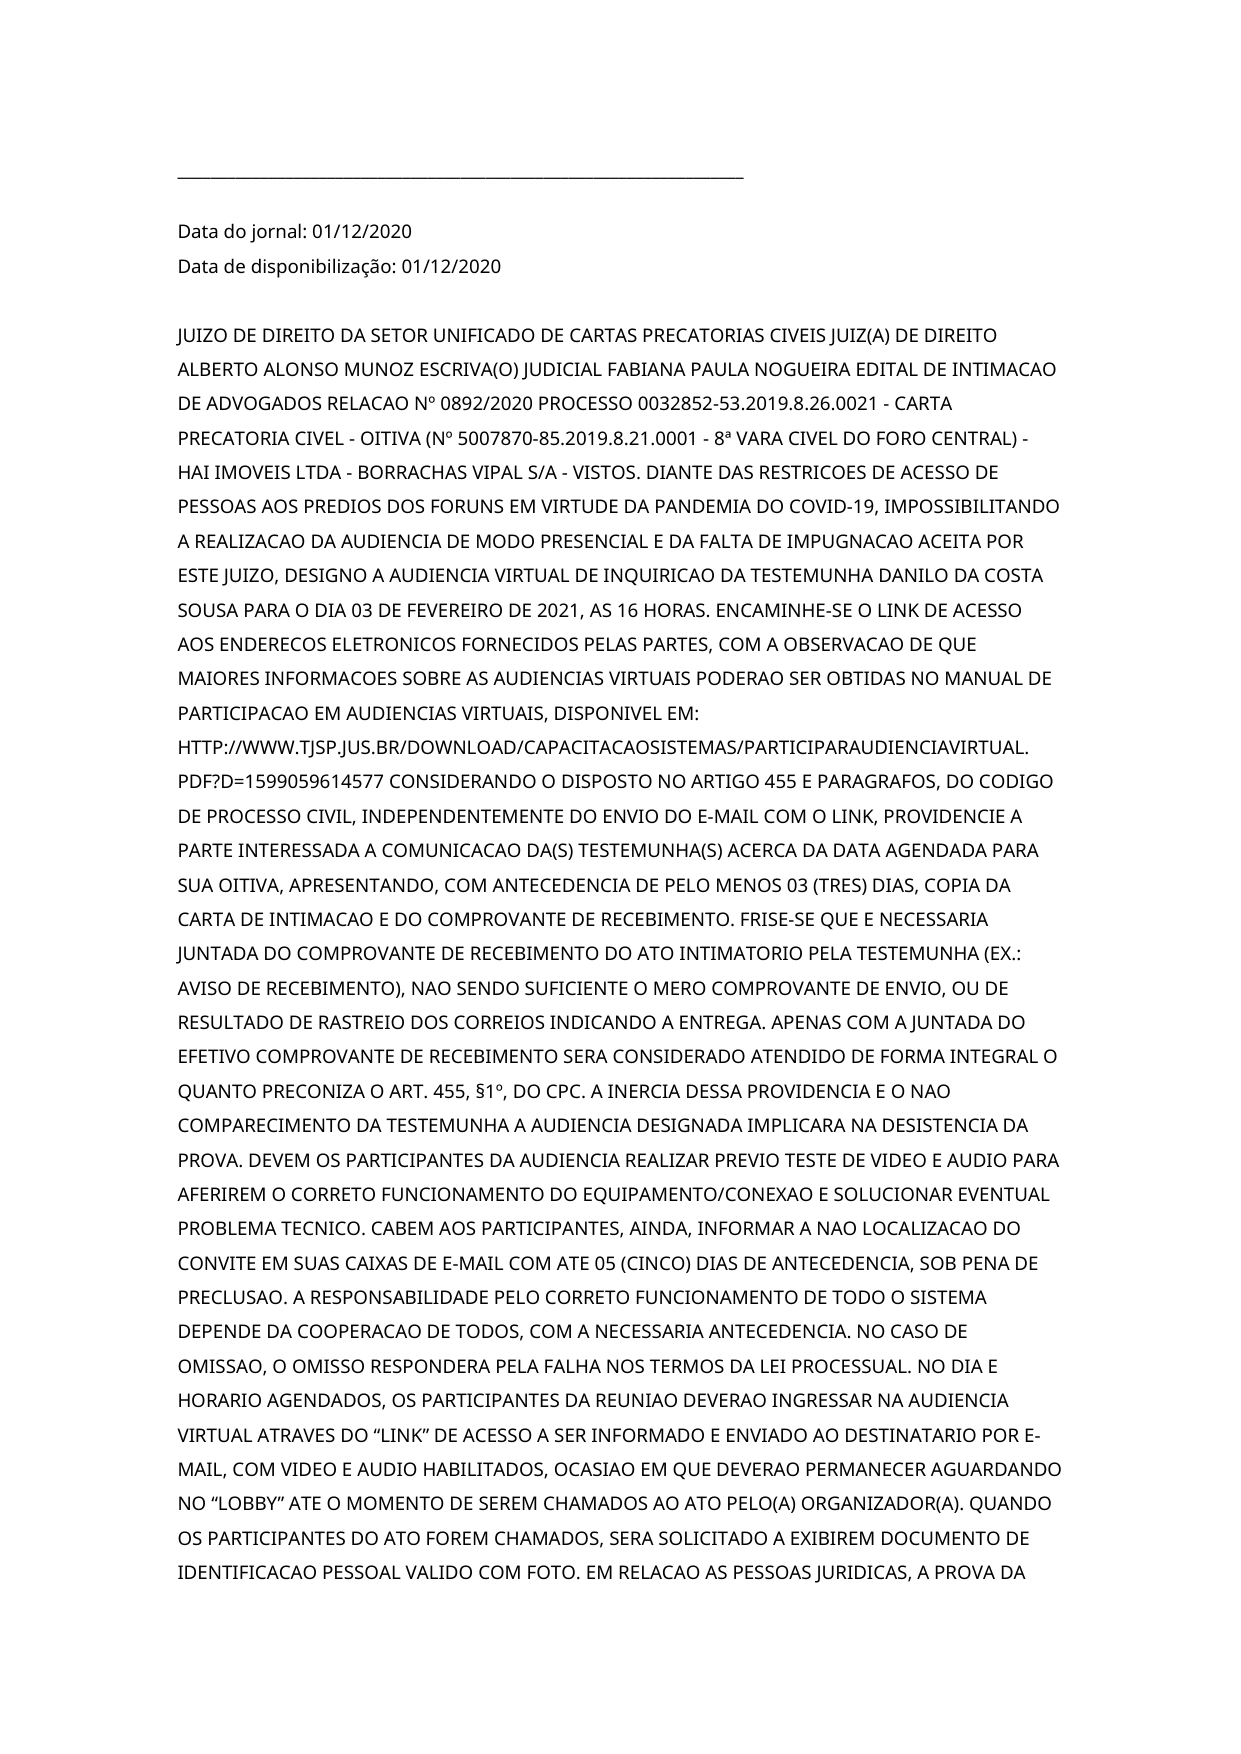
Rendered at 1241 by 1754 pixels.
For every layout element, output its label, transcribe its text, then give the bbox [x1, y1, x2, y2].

text Data do jornal: 01/12/2020 [177, 210, 1063, 244]
text ____________________________________________________________________ [177, 148, 1063, 182]
text Data de disponibilização: 01/12/2020 [177, 244, 1063, 279]
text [177, 313, 1063, 1585]
